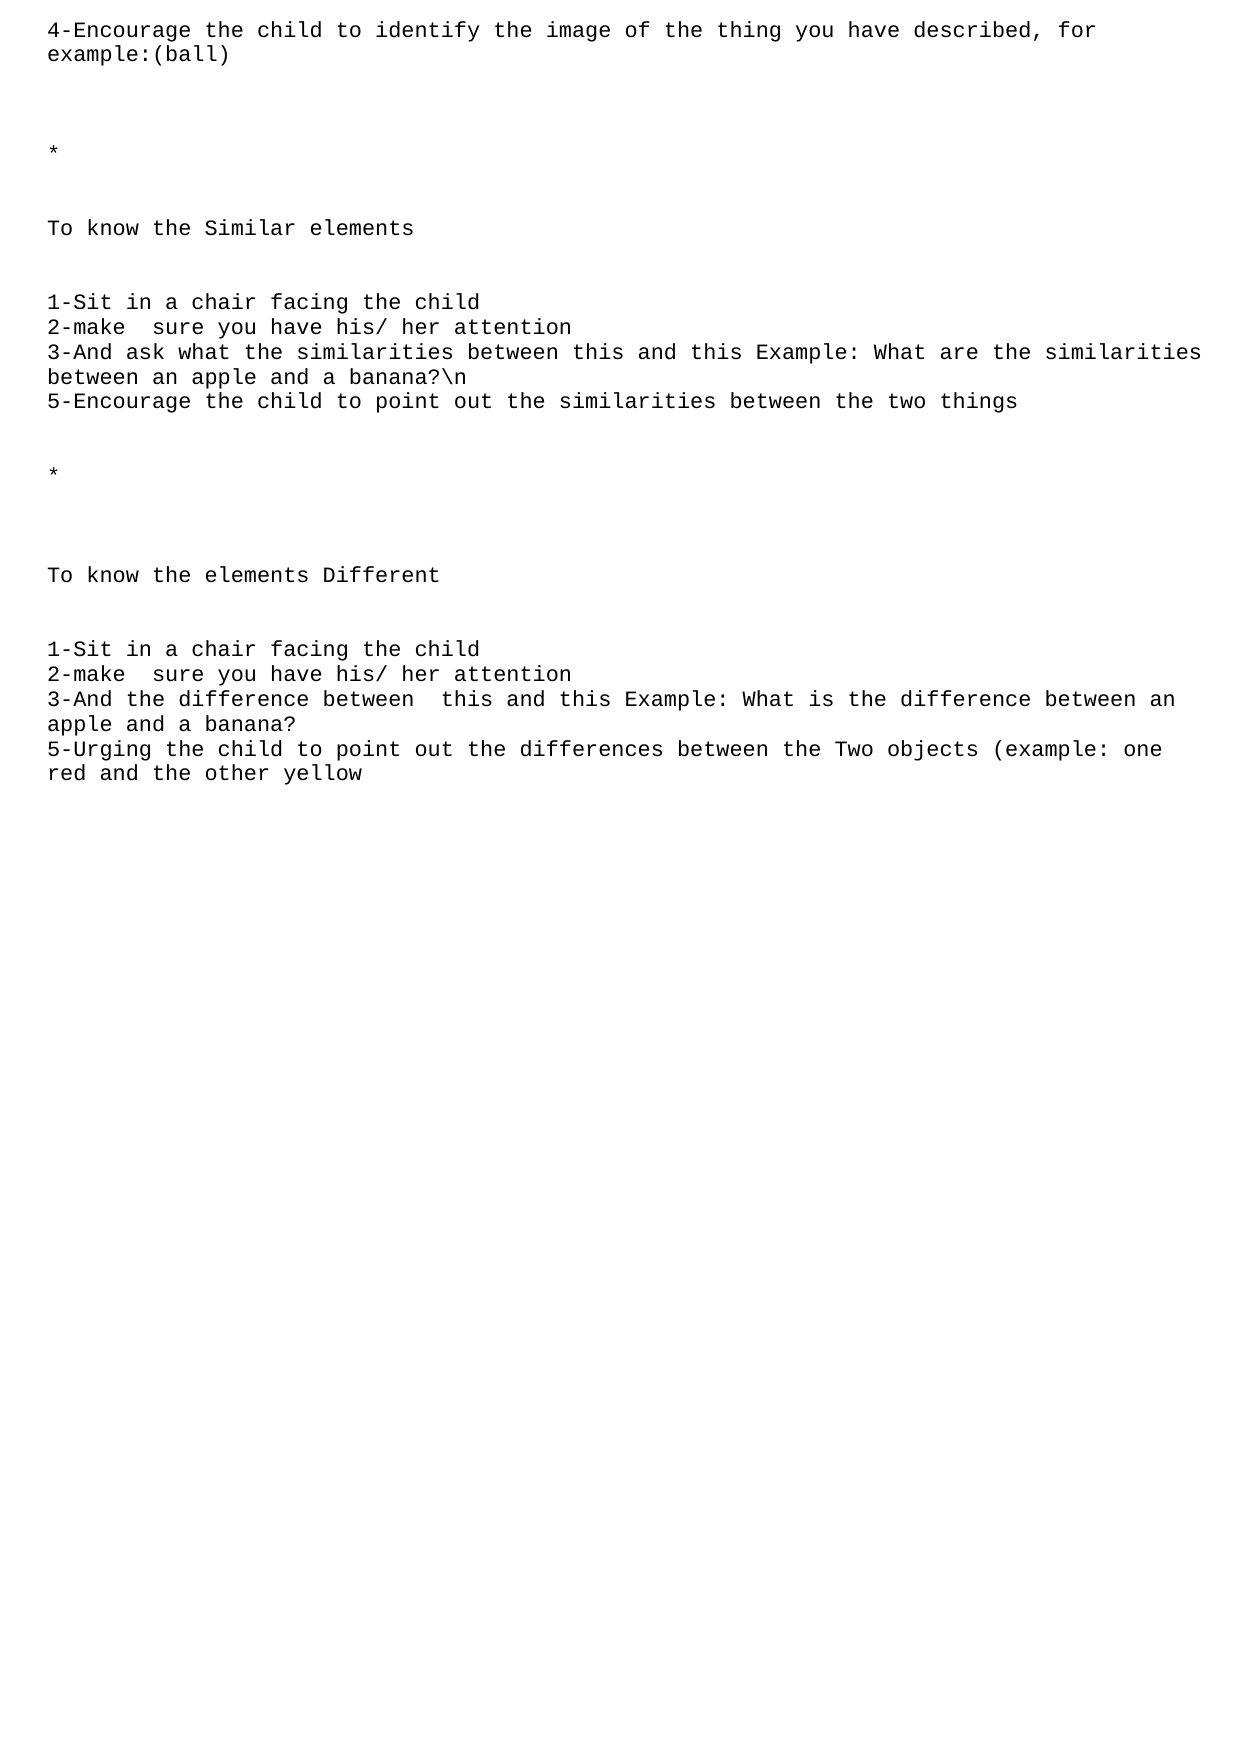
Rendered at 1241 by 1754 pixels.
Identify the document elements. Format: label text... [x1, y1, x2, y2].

text * [47, 465, 1209, 490]
text 3-And the difference between this and this Example: What is the difference between an apple and a banana? [47, 688, 1209, 738]
text 1-Sit in a chair facing the child [47, 291, 1209, 316]
text 3-And ask what the similarities between this and this Example: What are the similarities between an apple and a banana?\n [47, 341, 1209, 391]
text 4-Encourage the child to identify the image of the thing you have described, for example:(ball) [47, 19, 1209, 68]
text 5-Encourage the child to point out the similarities between the two things [47, 391, 1209, 415]
text 2-make sure you have his/ her attention [47, 316, 1209, 341]
text 1-Sit in a chair facing the child [47, 638, 1209, 663]
text To know the Similar elements [47, 217, 1209, 242]
text * [47, 143, 1209, 167]
text 5-Urging the child to point out the differences between the Two objects (example: one red and the other yellow [47, 738, 1209, 787]
text To know the elements Different [47, 564, 1209, 589]
text 2-make sure you have his/ her attention [47, 663, 1209, 688]
